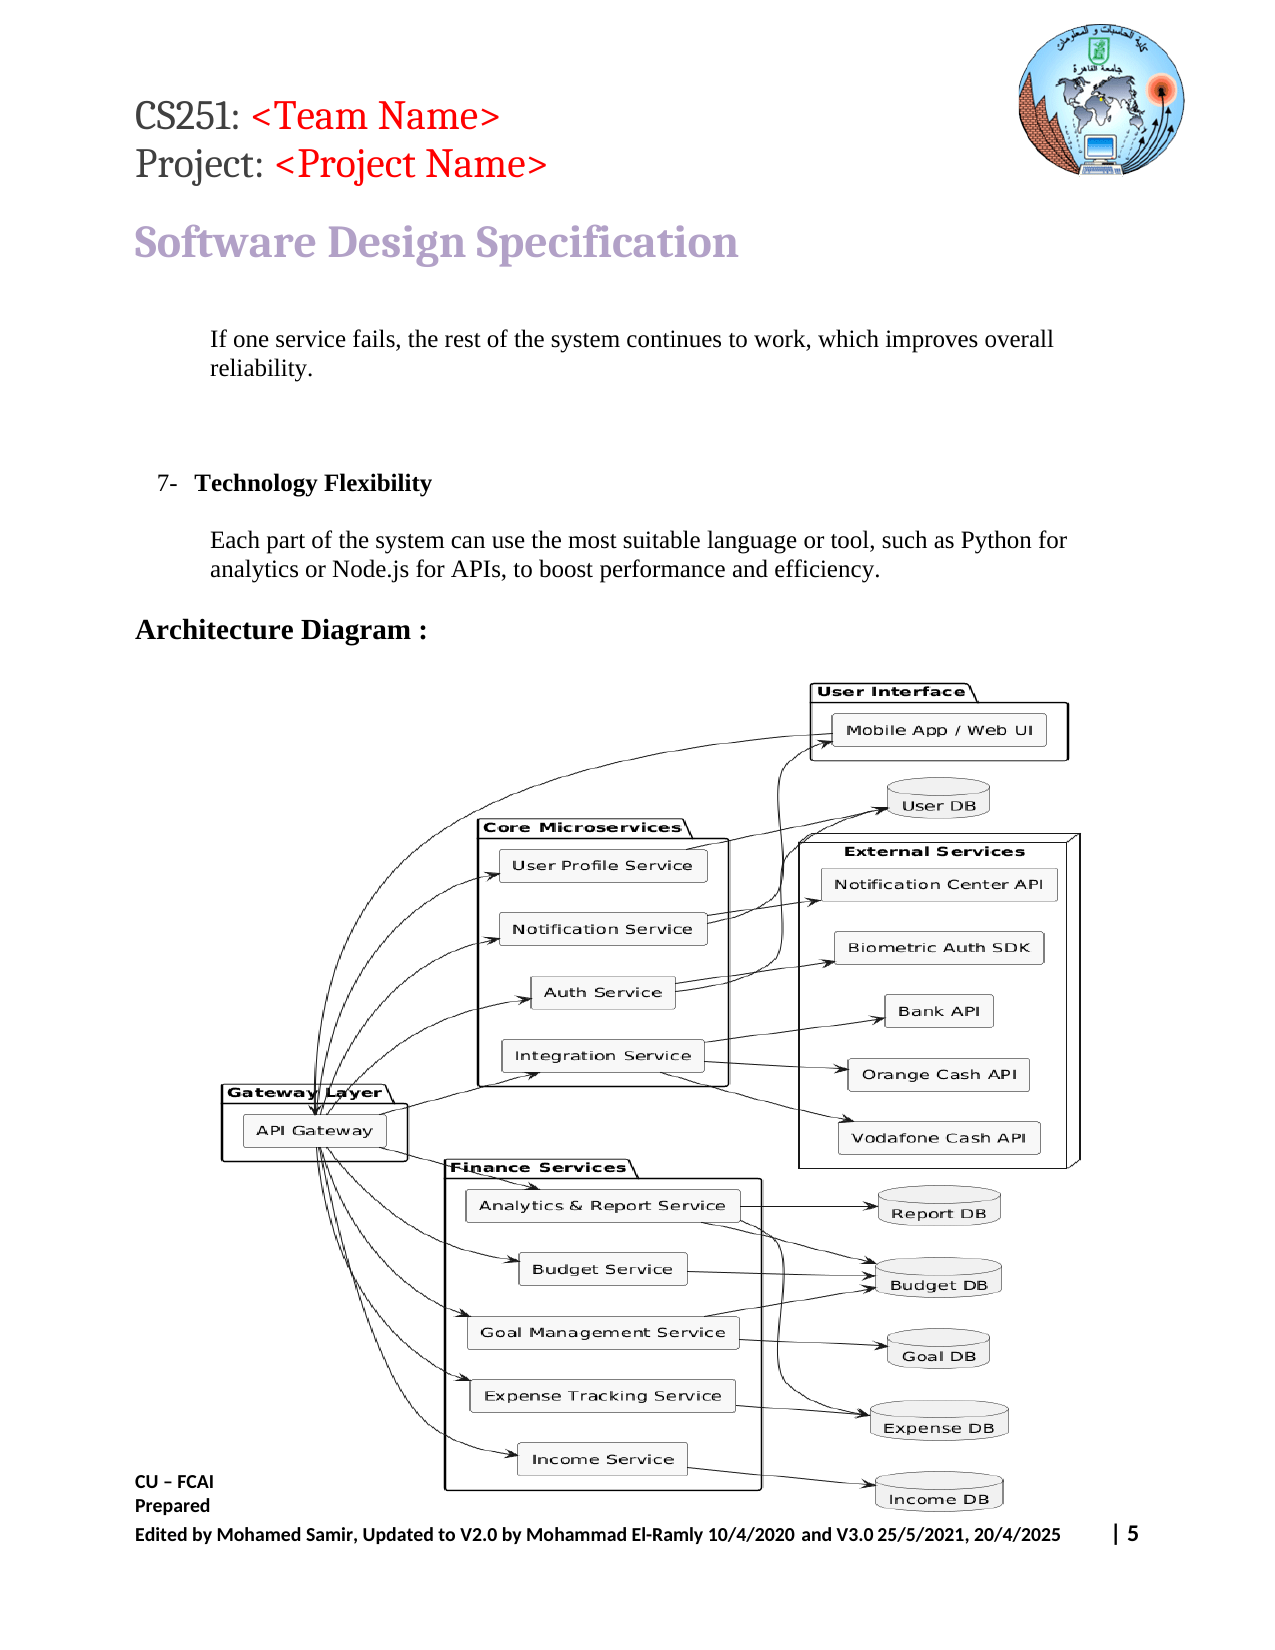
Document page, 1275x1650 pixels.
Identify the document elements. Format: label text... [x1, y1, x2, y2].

text Architecture Diagram : [135, 612, 1152, 646]
list Each part of the system can use the most suitable language or tool, such as Python for analytics or Node.js for APIs, to boost performance and efficiency. [210, 497, 1152, 583]
picture [1018, 24, 1186, 180]
list If one service fails, the rest of the system continues to work, which improves overall reliability. [210, 295, 1152, 382]
list Technology Flexibility [157, 468, 1152, 497]
picture [214, 678, 1096, 1522]
